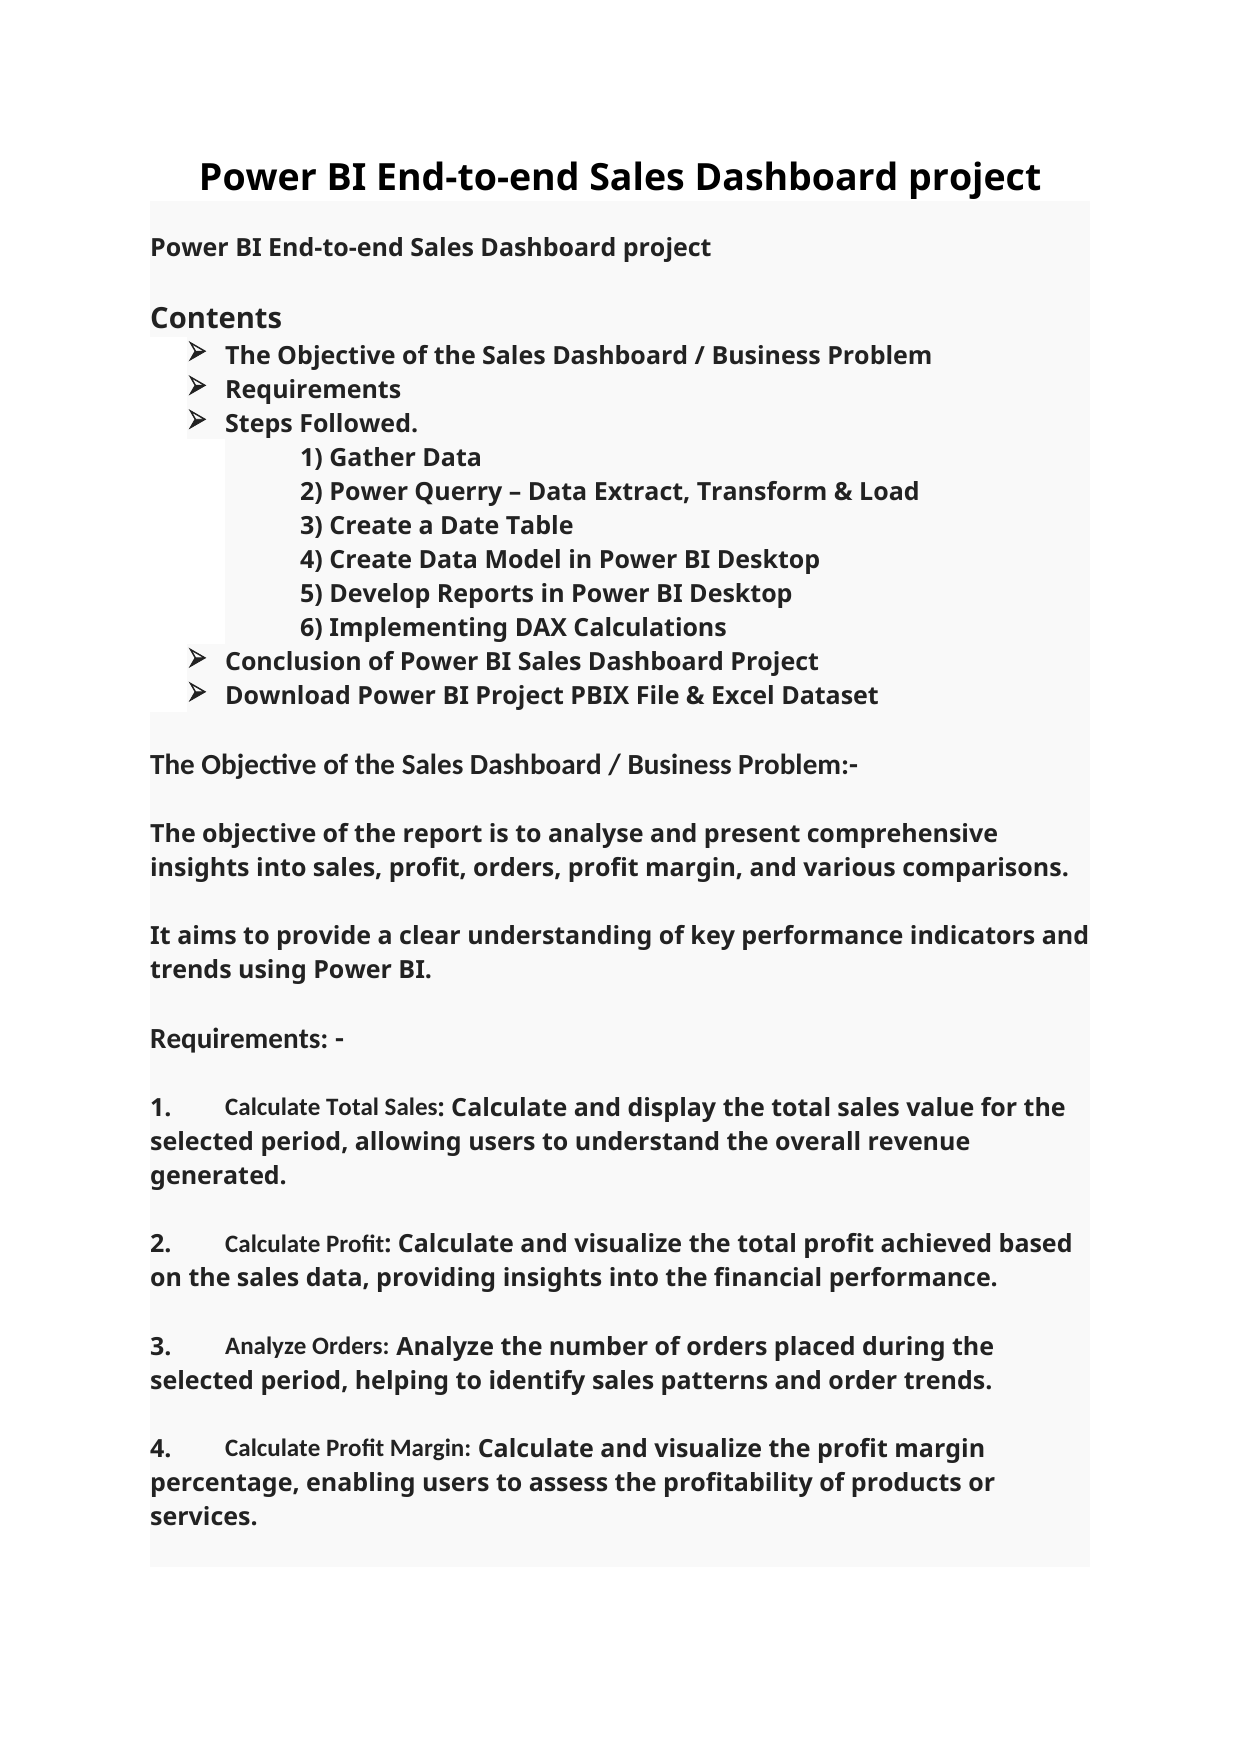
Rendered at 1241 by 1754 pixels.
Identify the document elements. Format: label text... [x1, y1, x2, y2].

text It aims to provide a clear understanding of key performance indicators and trends using Power BI. [150, 918, 1090, 986]
list Steps Followed. [187, 405, 1090, 439]
list Requirements [187, 371, 1090, 405]
text 2. Calculate Profit: Calculate and visualize the total profit achieved based on the sales data, providing insights into the financial performance. [150, 1226, 1090, 1294]
text 4. Calculate Profit Margin: Calculate and visualize the profit margin percentage, enabling users to assess the profitability of products or services. [150, 1430, 1090, 1533]
text 2) Power Querry – Data Extract, Transform & Load [225, 473, 1090, 508]
text 1) Gather Data [225, 439, 1090, 473]
text The objective of the report is to analyse and present comprehensive insights into sales, profit, orders, profit margin, and various comparisons. [150, 816, 1090, 884]
text Power BI End-to-end Sales Dashboard project [150, 229, 1090, 263]
list Download Power BI Project PBIX File & Excel Dataset [187, 678, 1090, 712]
text 4) Create Data Model in Power BI Desktop [225, 542, 1090, 576]
text 3) Create a Date Table [225, 508, 1090, 542]
text 3. Analyze Orders: Analyze the number of orders placed during the selected period, helping to identify sales patterns and order trends. [150, 1328, 1090, 1396]
list Conclusion of Power BI Sales Dashboard Project [187, 644, 1090, 678]
list The Objective of the Sales Dashboard / Business Problem [187, 337, 1090, 371]
text 6) Implementing DAX Calculations [225, 610, 1090, 644]
text 1. Calculate Total Sales: Calculate and display the total sales value for the selected period, allowing users to understand the overall revenue generated. [150, 1090, 1090, 1192]
text Contents [150, 298, 1090, 337]
text Power BI End-to-end Sales Dashboard project [150, 150, 1090, 201]
text The Objective of the Sales Dashboard / Business Problem:- [150, 746, 1090, 782]
text 5) Develop Reports in Power BI Desktop [225, 576, 1090, 610]
text Requirements: - [150, 1020, 1090, 1056]
